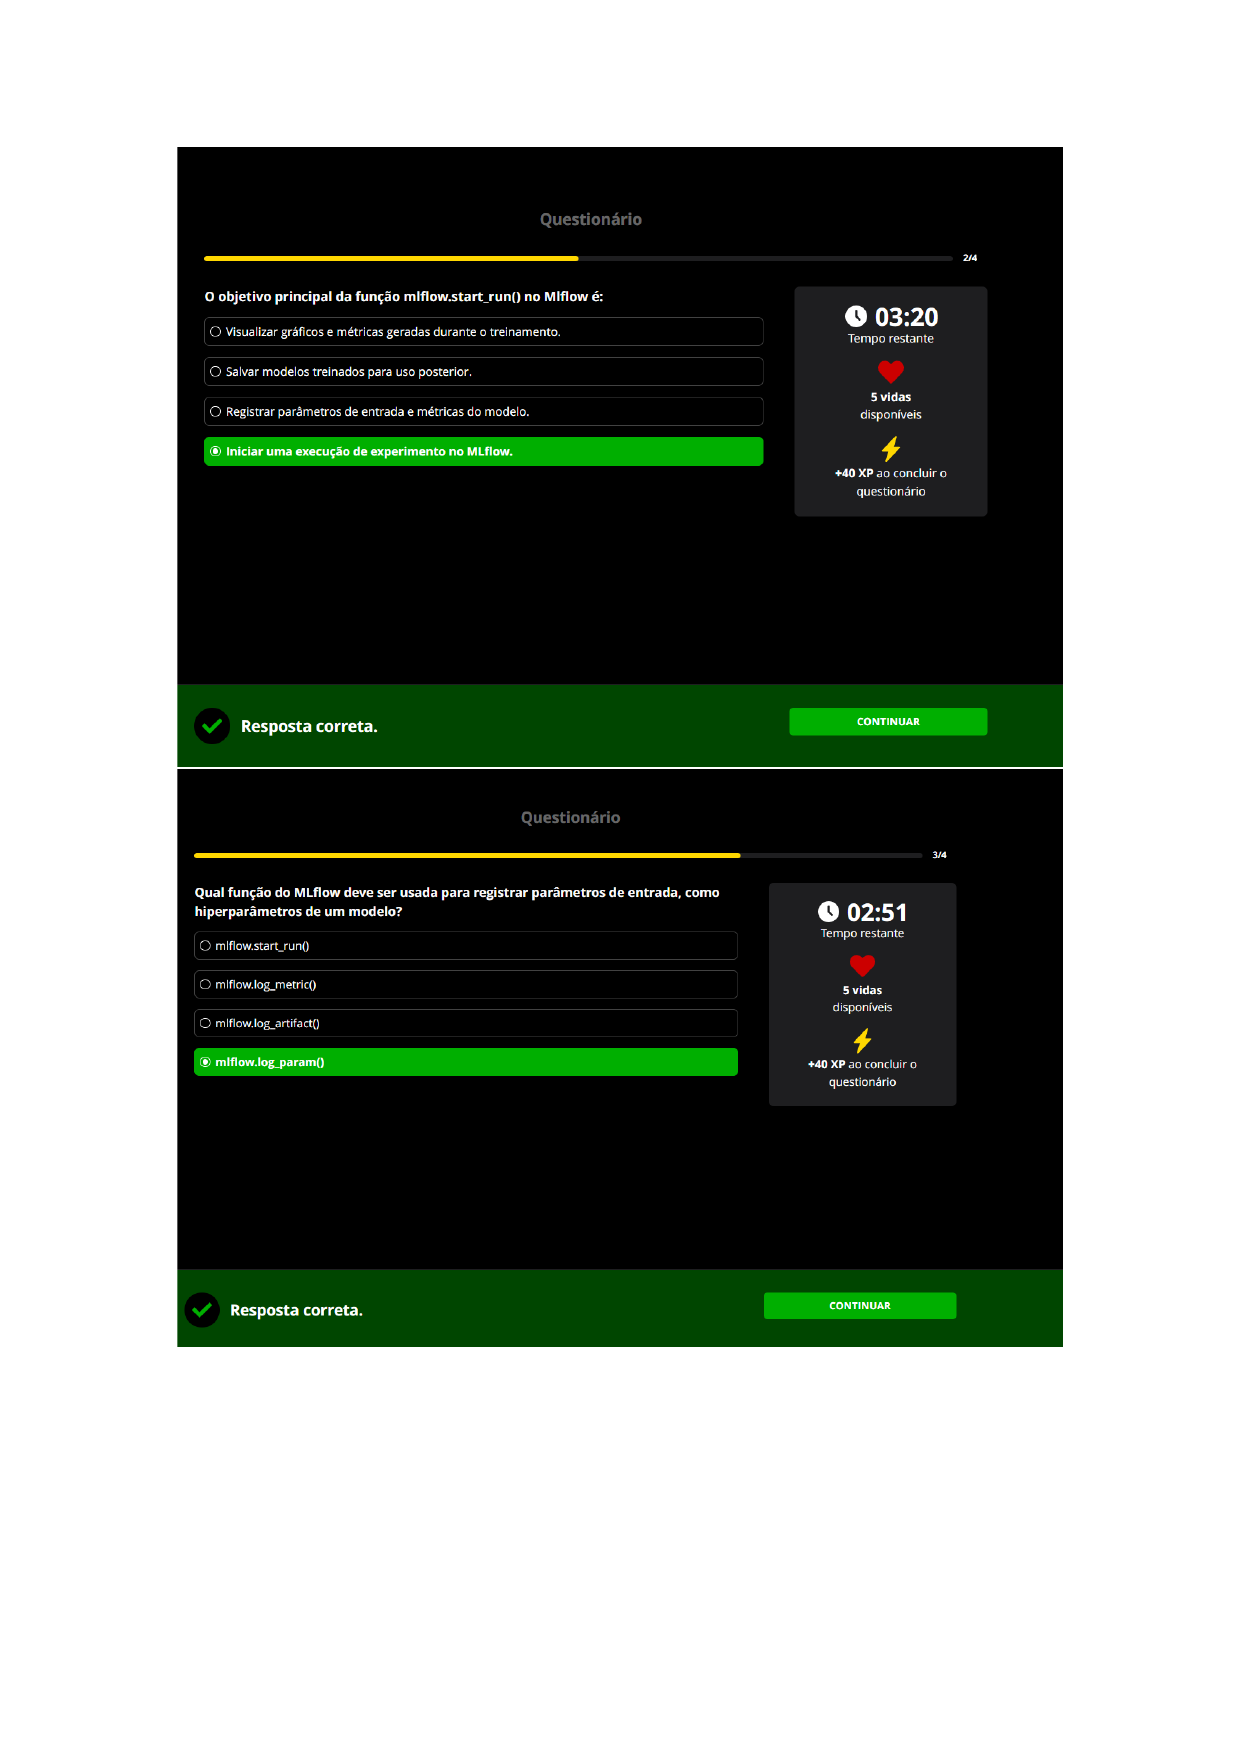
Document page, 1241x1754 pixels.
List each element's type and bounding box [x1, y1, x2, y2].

picture [177, 147, 1063, 767]
picture [177, 769, 1063, 1347]
